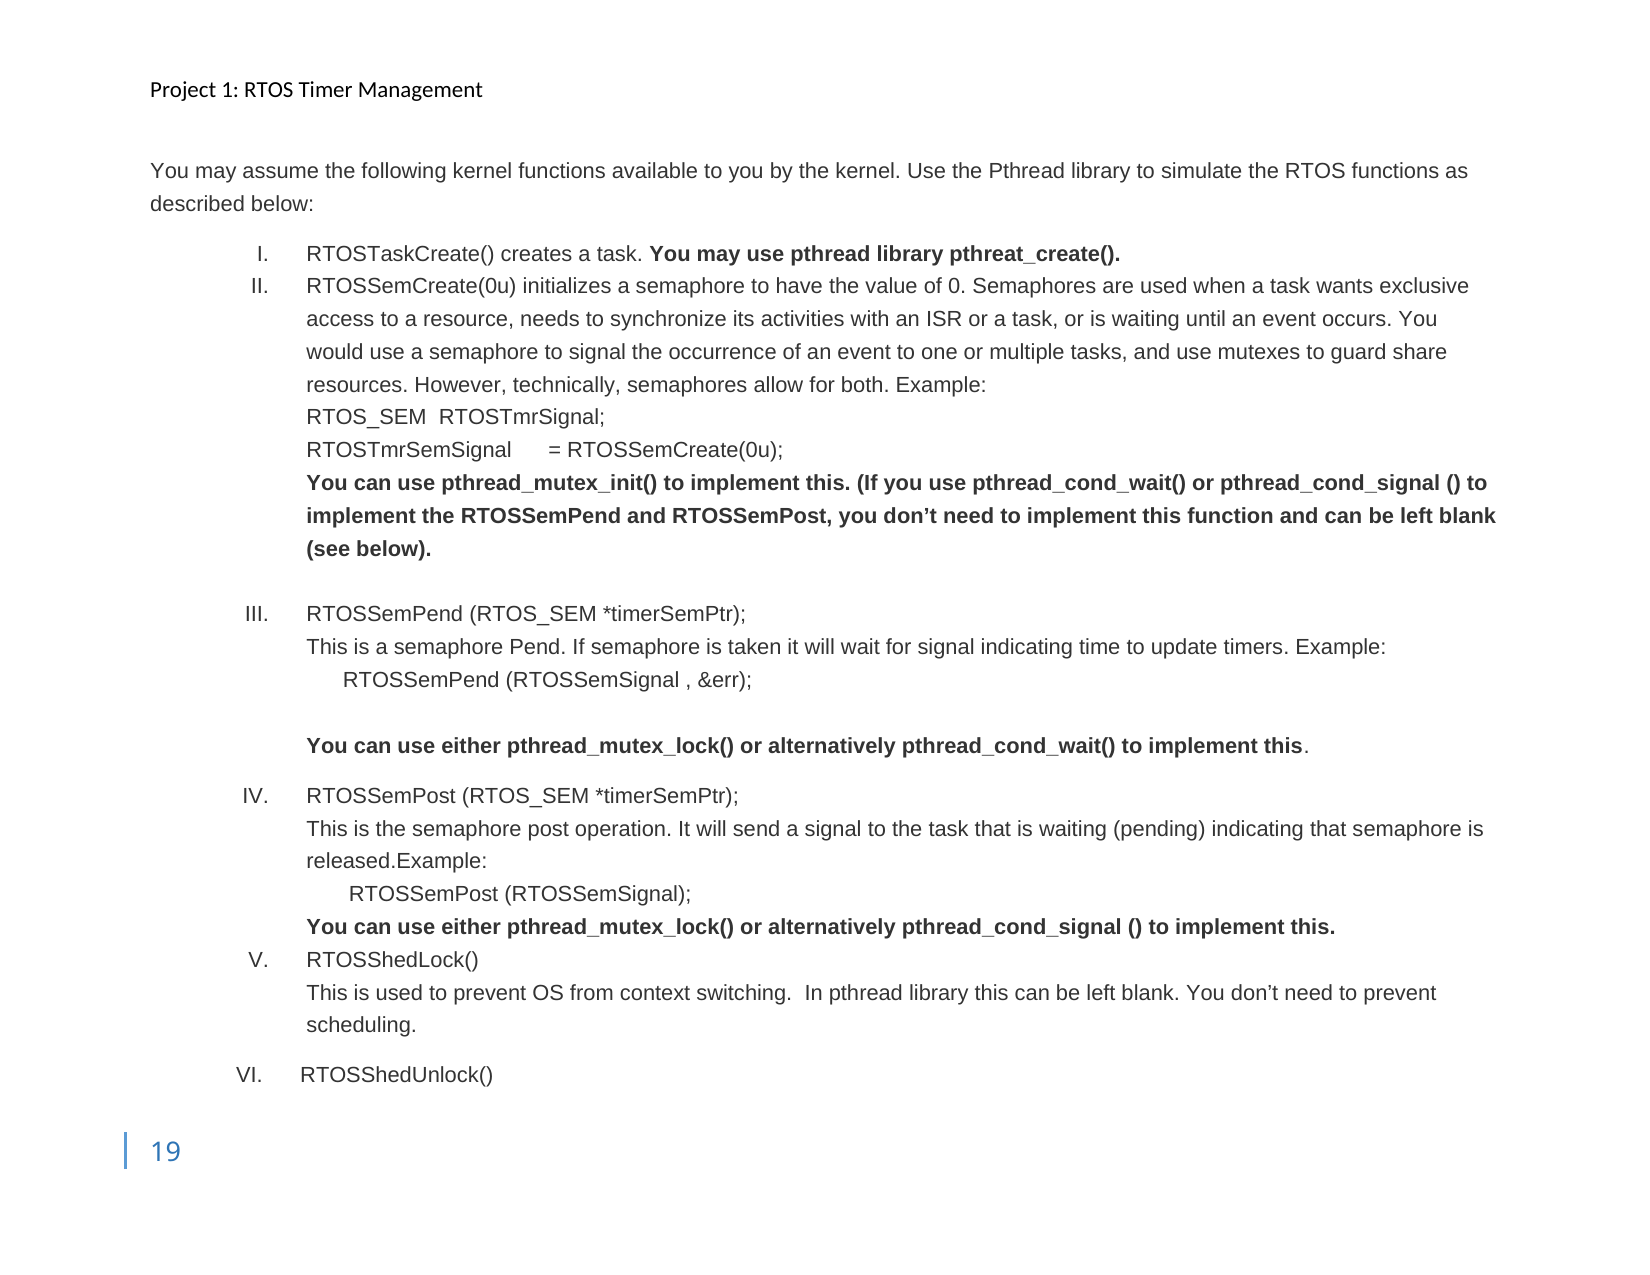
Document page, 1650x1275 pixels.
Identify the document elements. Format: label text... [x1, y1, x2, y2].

list RTOSShedUnlock() [262, 1055, 1500, 1087]
text You may assume the following kernel functions available to you by the kernel. Use the Pthread library to simulate the RTOS functions as described below: [150, 150, 1500, 216]
table_cell RTOSSemPost (RTOS_SEM *timerSemPtr); This is the semaphore post operation. It will send a signal to the task that is waiting (pending) indicating that semaphore is released.Example: RTOSSemPost (RTOSSemSignal); You can use either pthread_mutex_lock() or alternatively pthread_cond_signal () to implement this. RTOSShedLock() This is used to prevent OS from context switching. In pthread library this can be left blank. You don’t need to prevent scheduling. [150, 775, 1500, 1055]
table_header RTOSTaskCreate() creates a task. You may use pthread library pthreat_create(). RTOSSemCreate(0u) initializes a semaphore to have the value of 0. Semaphores are used when a task wants exclusive access to a resource, needs to synchronize its activities with an ISR or a task, or is waiting until an event occurs. You would use a semaphore to signal the occurrence of an event to one or multiple tasks, and use mutexes to guard share resources. However, technically, semaphores allow for both. Example: RTOS_SEM RTOSTmrSignal; RTOSTmrSemSignal = RTOSSemCreate(0u); You can use pthread_mutex_init() to implement this. (If you use pthread_cond_wait() or pthread_cond_signal () to implement the RTOSSemPend and RTOSSemPost, you don’t need to implement this function and can be left blank (see below). RTOSSemPend (RTOS_SEM *timerSemPtr); This is a semaphore Pend. If semaphore is taken it will wait for signal indicating time to update timers. Example: RTOSSemPend (RTOSSemSignal , &err); You can use either pthread_mutex_lock() or alternatively pthread_cond_wait() to implement this. [150, 233, 1500, 775]
